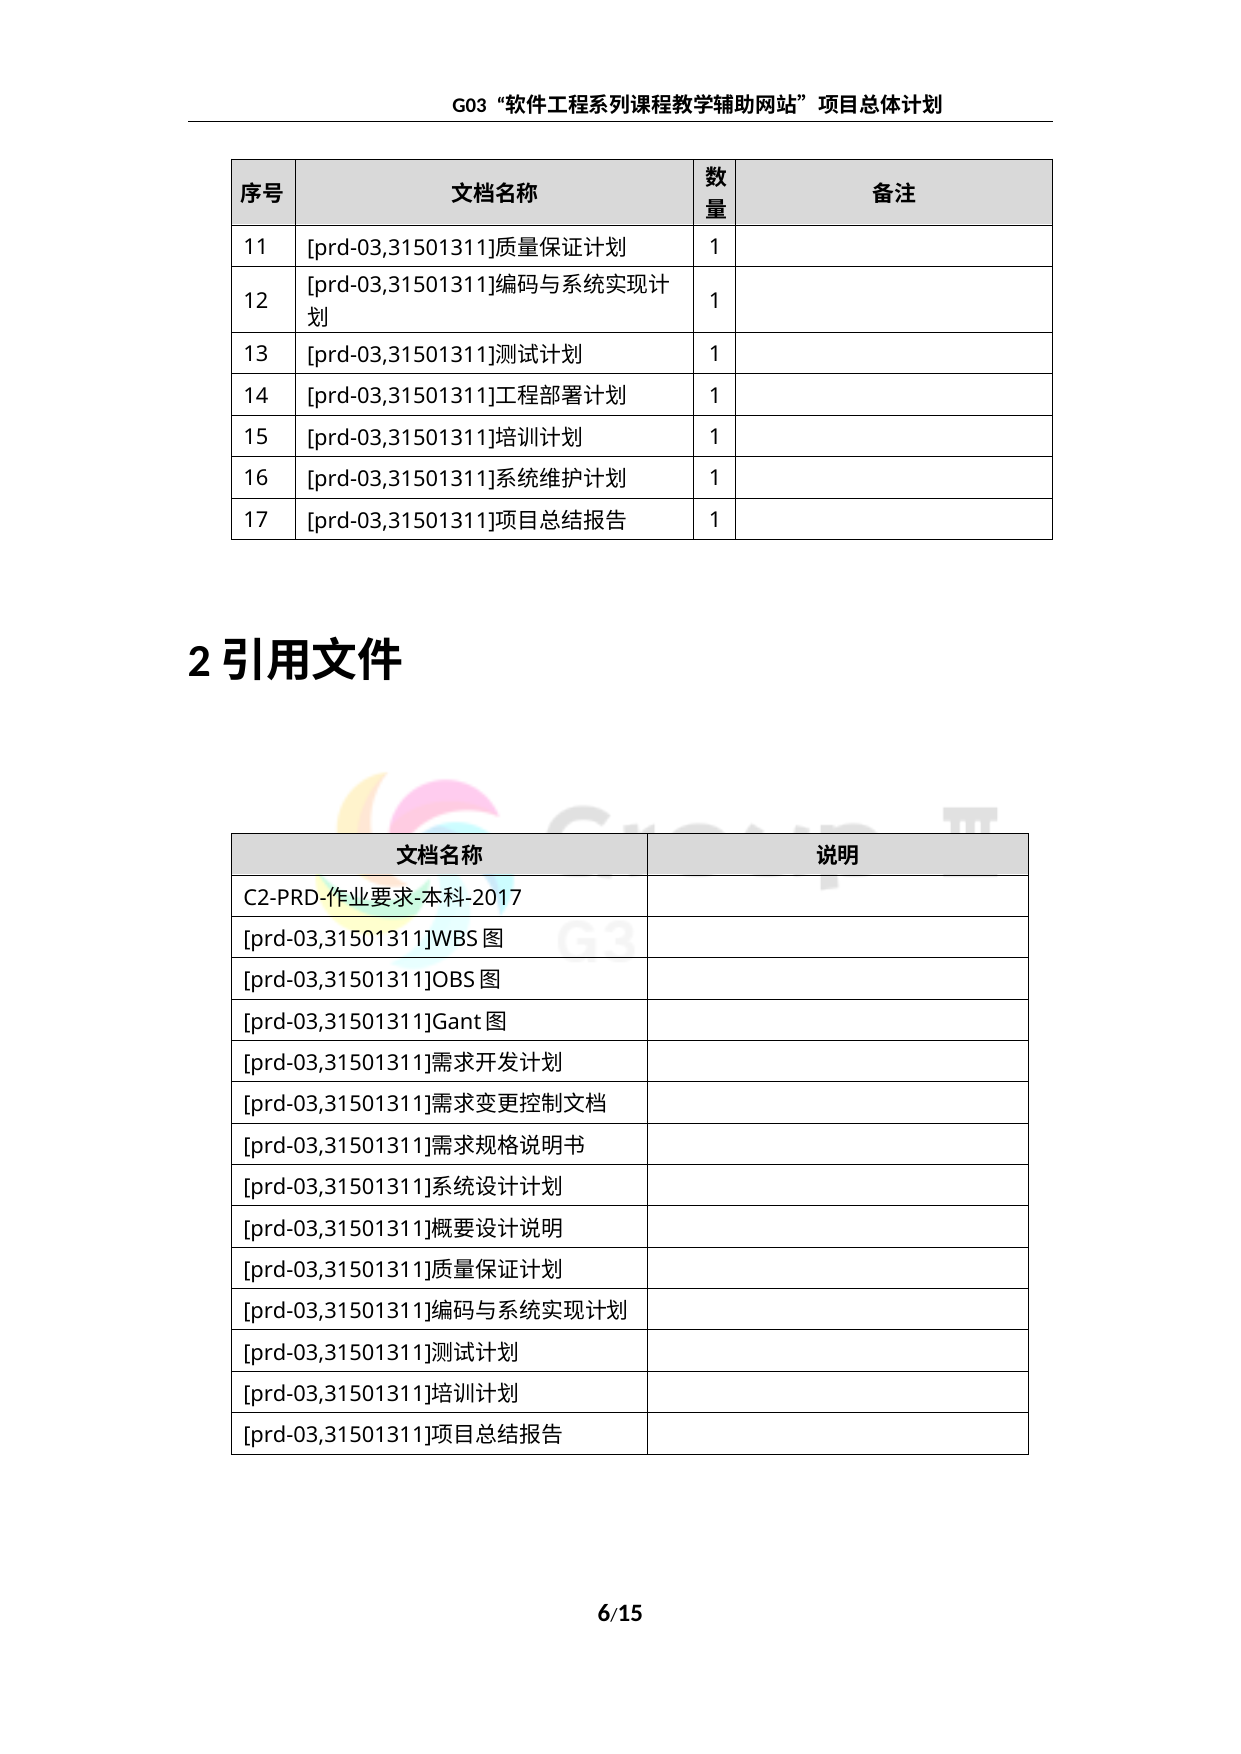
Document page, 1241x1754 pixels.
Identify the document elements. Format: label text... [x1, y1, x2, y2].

table_cell [prd-03,31501311]项目总结报告 [296, 499, 693, 539]
table_cell [648, 1124, 1028, 1164]
table_cell 1 [694, 267, 735, 332]
table_cell [736, 333, 1052, 373]
table_cell [648, 1041, 1028, 1081]
table_header 数量 [694, 160, 735, 224]
table_header 文档名称 [296, 160, 693, 224]
table_cell [736, 499, 1052, 539]
table_cell [prd-03,31501311]质量保证计划 [232, 1248, 647, 1288]
table_cell 1 [694, 333, 735, 373]
table_cell [648, 1000, 1028, 1040]
table_cell [736, 226, 1052, 266]
table_cell 1 [694, 416, 735, 456]
table_cell [prd-03,31501311]Gant图 [232, 1000, 647, 1040]
table_cell [648, 876, 1028, 916]
table_cell [736, 267, 1052, 332]
table_cell [prd-03,31501311]OBS图 [232, 958, 647, 998]
table_header 说明 [648, 834, 1028, 874]
table_cell [648, 1372, 1028, 1412]
table_cell 1 [694, 499, 735, 539]
table_cell [prd-03,31501311]培训计划 [232, 1372, 647, 1412]
table_cell [prd-03,31501311]质量保证计划 [296, 226, 693, 266]
table_cell 1 [694, 226, 735, 266]
table_cell [232, 267, 295, 332]
table_cell [648, 958, 1028, 998]
table_cell [232, 374, 295, 415]
table_cell [prd-03,31501311]WBS图 [232, 917, 647, 957]
table_cell [648, 1413, 1028, 1453]
table_cell [736, 374, 1052, 415]
table_cell [prd-03,31501311]需求开发计划 [232, 1041, 647, 1081]
table_cell 1 [694, 374, 735, 415]
table_cell [648, 1082, 1028, 1123]
table_header 文档名称 [232, 834, 647, 874]
table_cell [prd-03,31501311]概要设计说明 [232, 1206, 647, 1247]
table_cell [prd-03,31501311]编码与系统实现计划 [232, 1289, 647, 1329]
table_cell [648, 917, 1028, 957]
table_cell [232, 499, 295, 539]
table_cell [prd-03,31501311]系统维护计划 [296, 457, 693, 497]
table_cell [prd-03,31501311]测试计划 [232, 1330, 647, 1371]
table_cell [prd-03,31501311]工程部署计划 [296, 374, 693, 415]
table_cell [prd-03,31501311]测试计划 [296, 333, 693, 373]
table_cell [prd-03,31501311]系统设计计划 [232, 1165, 647, 1205]
table_cell [prd-03,31501311]培训计划 [296, 416, 693, 456]
table_cell C2-PRD-作业要求-本科-2017 [232, 876, 647, 916]
table_cell [prd-03,31501311]编码与系统实现计划 [296, 267, 693, 332]
table_cell [prd-03,31501311]项目总结报告 [232, 1413, 647, 1453]
table_cell [736, 457, 1052, 497]
table_cell [648, 1206, 1028, 1247]
table_cell [prd-03,31501311]需求规格说明书 [232, 1124, 647, 1164]
table_cell [648, 1330, 1028, 1371]
table_cell [648, 1165, 1028, 1205]
table_cell [232, 226, 295, 266]
table_cell [232, 333, 295, 373]
table_header 备注 [736, 160, 1052, 224]
table_cell [prd-03,31501311]需求变更控制文档 [232, 1082, 647, 1123]
table_cell [648, 1289, 1028, 1329]
table_header 序号 [232, 160, 295, 224]
table_cell [648, 1248, 1028, 1288]
subtitle 2引用文件 [187, 608, 1053, 705]
table_cell [232, 457, 295, 497]
table_cell [736, 416, 1052, 456]
table_cell [232, 416, 295, 456]
table_cell 1 [694, 457, 735, 497]
